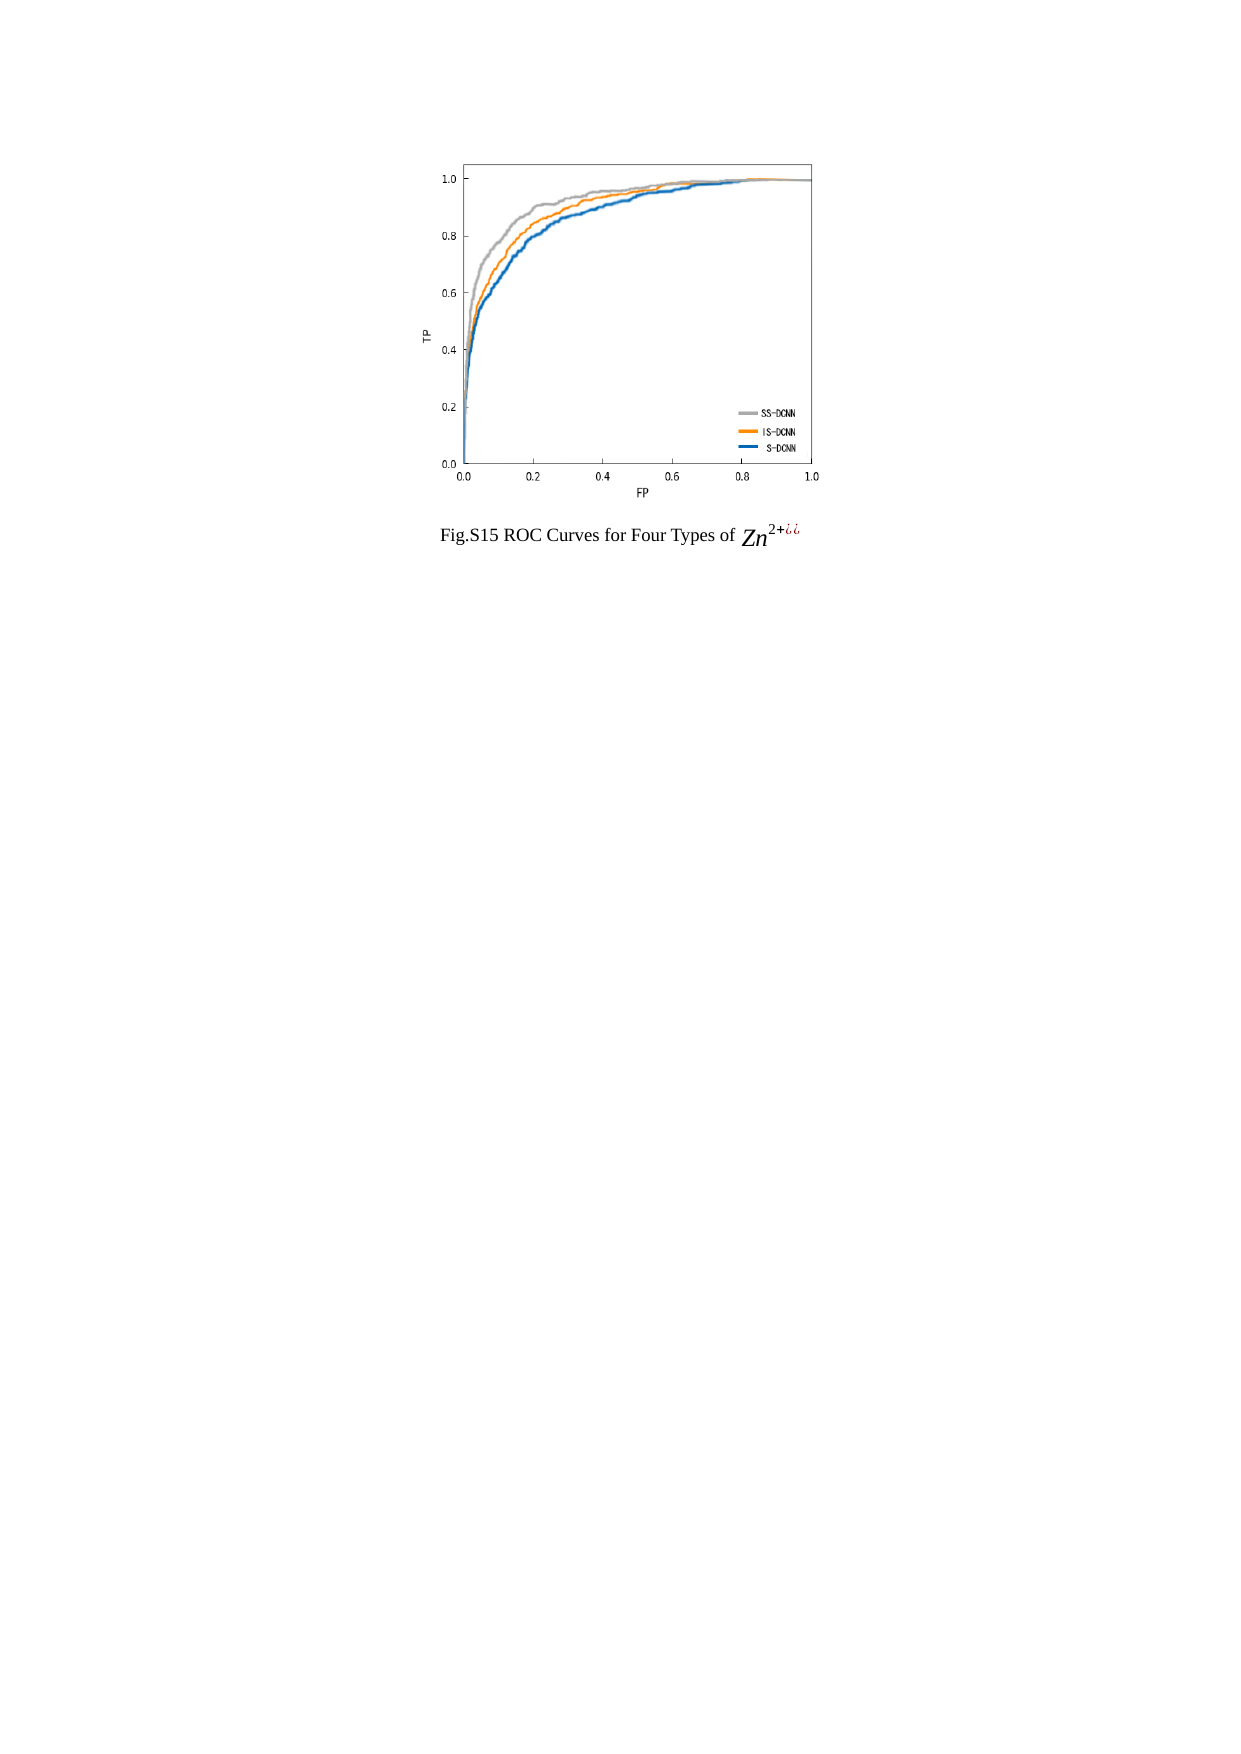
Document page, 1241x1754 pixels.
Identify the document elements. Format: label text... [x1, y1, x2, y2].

text Fig.S15 ROC Curves for Four Types of [187, 519, 1053, 552]
picture [420, 162, 820, 499]
